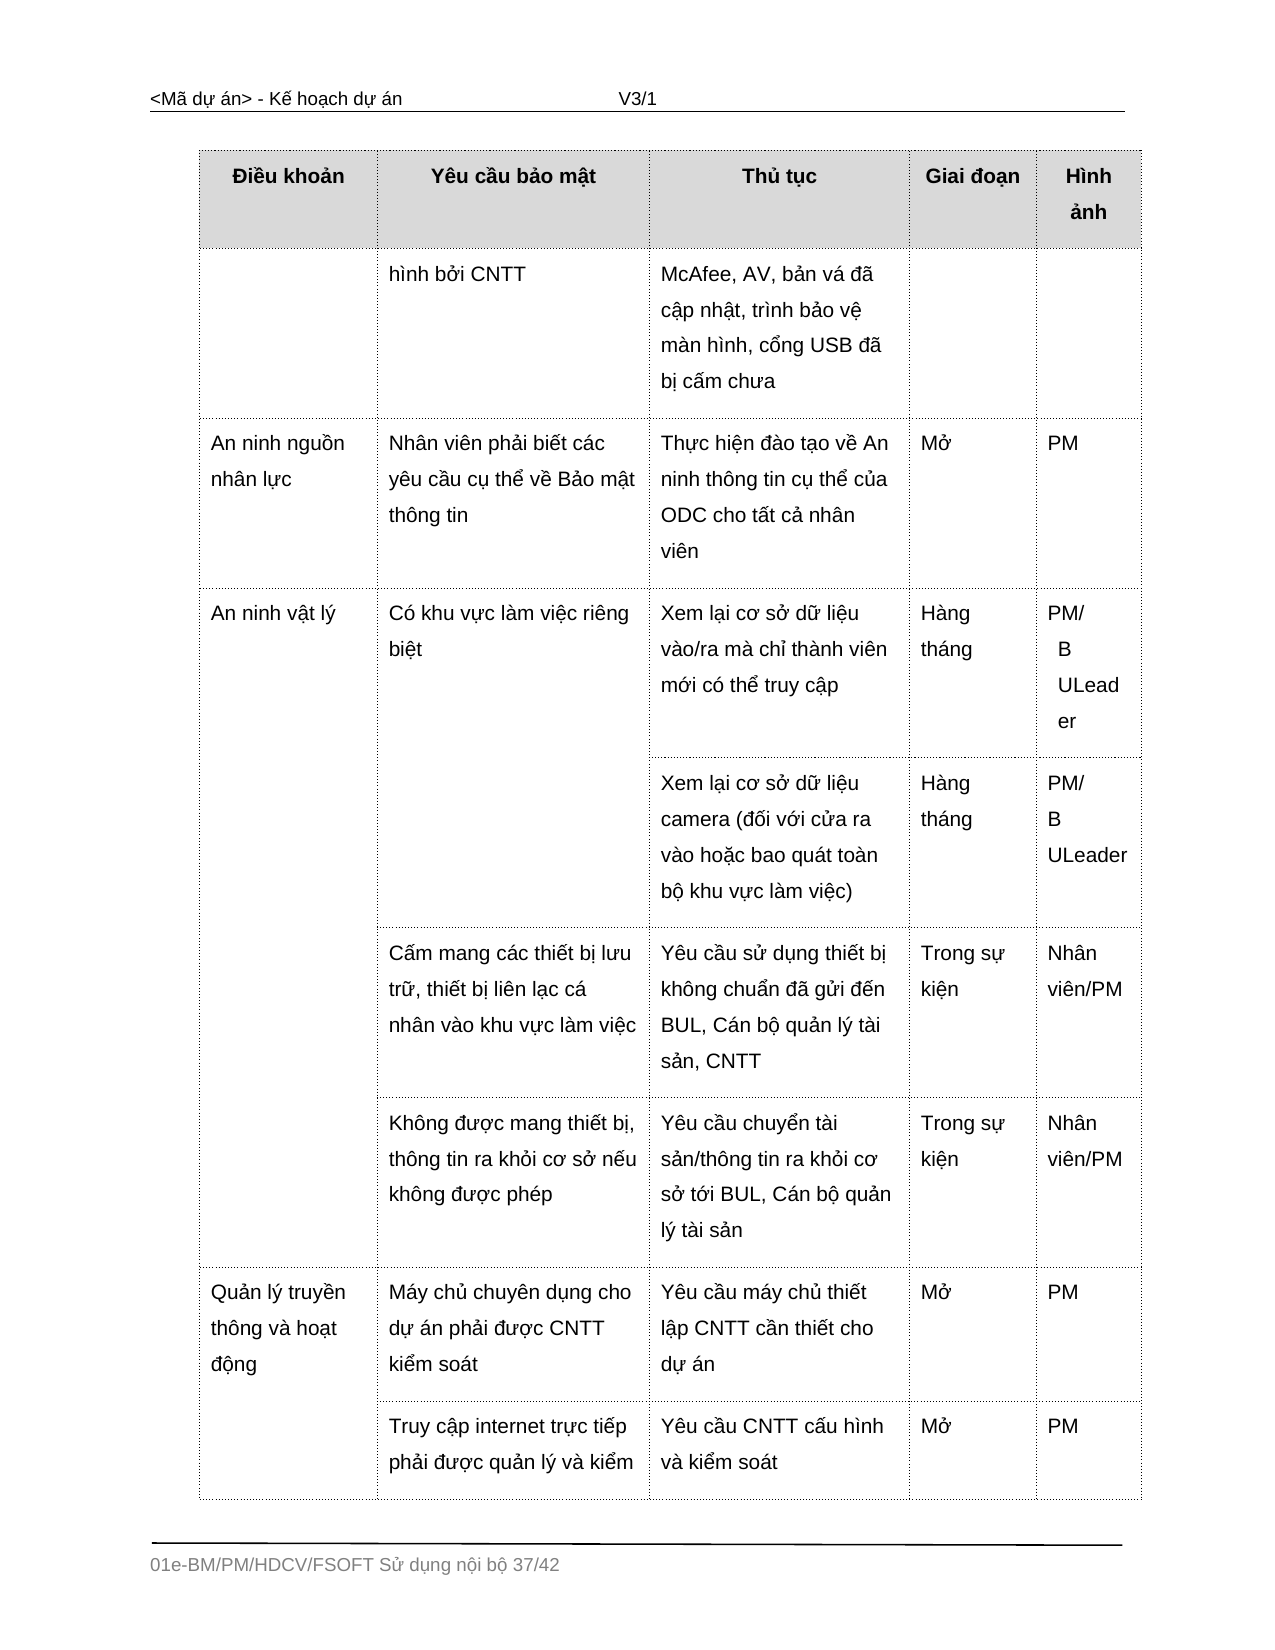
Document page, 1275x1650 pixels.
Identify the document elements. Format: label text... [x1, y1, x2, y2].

table_header Yêu cầu bảo mật [377, 150, 649, 248]
table_cell Nhân viên phải biết các yêu cầu cụ thể về Bảo mật thông tin [377, 418, 649, 587]
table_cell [649, 248, 909, 418]
table_cell Nhân viên/PM [1036, 1097, 1141, 1267]
table_cell Yêu cầu sử dụng thiết bị không chuẩn đã gửi đến BUL, Cán bộ quản lý tài sản, CNTT [649, 927, 909, 1097]
table_cell Yêu cầu chuyển tài sản/thông tin ra khỏi cơ sở tới BUL, Cán bộ quản lý tài sản [649, 1097, 909, 1267]
table_header Thủ tục [649, 150, 909, 248]
table_cell Xem lại cơ sở dữ liệu vào/ra mà chỉ thành viên mới có thể truy cập [649, 588, 909, 757]
table_cell Thực hiện đào tạo về An ninh thông tin cụ thể của ODC cho tất cả nhân viên [649, 418, 909, 587]
table_cell Yêu cầu CNTT cấu hình và kiểm soát [649, 1401, 909, 1498]
table_cell Xem lại cơ sở dữ liệu camera (đối với cửa ra vào hoặc bao quát toàn bộ khu vực làm việc) [649, 757, 909, 927]
table_cell PM [1036, 1267, 1141, 1401]
table_cell Mở [909, 248, 1036, 418]
table_cell An ninh vật lý [199, 588, 377, 1267]
table_cell Máy tính phải được cấu hình bởi CNTT [377, 248, 649, 418]
table_cell PM [1036, 1401, 1141, 1498]
table_cell Mở [909, 1401, 1036, 1498]
table_cell PM [1036, 248, 1141, 418]
table_cell Máy chủ chuyên dụng cho dự án phải được CNTT kiểm soát [377, 1267, 649, 1401]
table_cell Trong sự kiện [909, 927, 1036, 1097]
table_cell Mở [909, 418, 1036, 587]
table_cell Quản lý truyền thông và hoạt động [199, 1267, 377, 1498]
table_cell PM/BULeader [1036, 757, 1141, 927]
table_cell Không được mang thiết bị, thông tin ra khỏi cơ sở nếu không được phép [377, 1097, 649, 1267]
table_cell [377, 1401, 649, 1498]
table_cell Cấm mang các thiết bị lưu trữ, thiết bị liên lạc cá nhân vào khu vực làm việc [377, 927, 649, 1097]
table_cell PM [1036, 418, 1141, 587]
table_cell Hàng tháng [909, 588, 1036, 757]
table_header Điều khoản [199, 150, 377, 248]
table_cell Hàng tháng [909, 757, 1036, 927]
table_cell Trong sự kiện [909, 1097, 1036, 1267]
table_cell Có khu vực làm việc riêng biệt [377, 588, 649, 927]
table_cell PM/BULeader [1036, 588, 1141, 757]
table_header Hình ảnh [1036, 150, 1141, 248]
table_cell Nhân viên/PM [1036, 927, 1141, 1097]
table_cell Yêu cầu máy chủ thiết lập CNTT cần thiết cho dự án [649, 1267, 909, 1401]
table_cell An ninh nguồn nhân lực [199, 418, 377, 587]
table_cell Mở [909, 1267, 1036, 1401]
table_header Giai đoạn [909, 150, 1036, 248]
